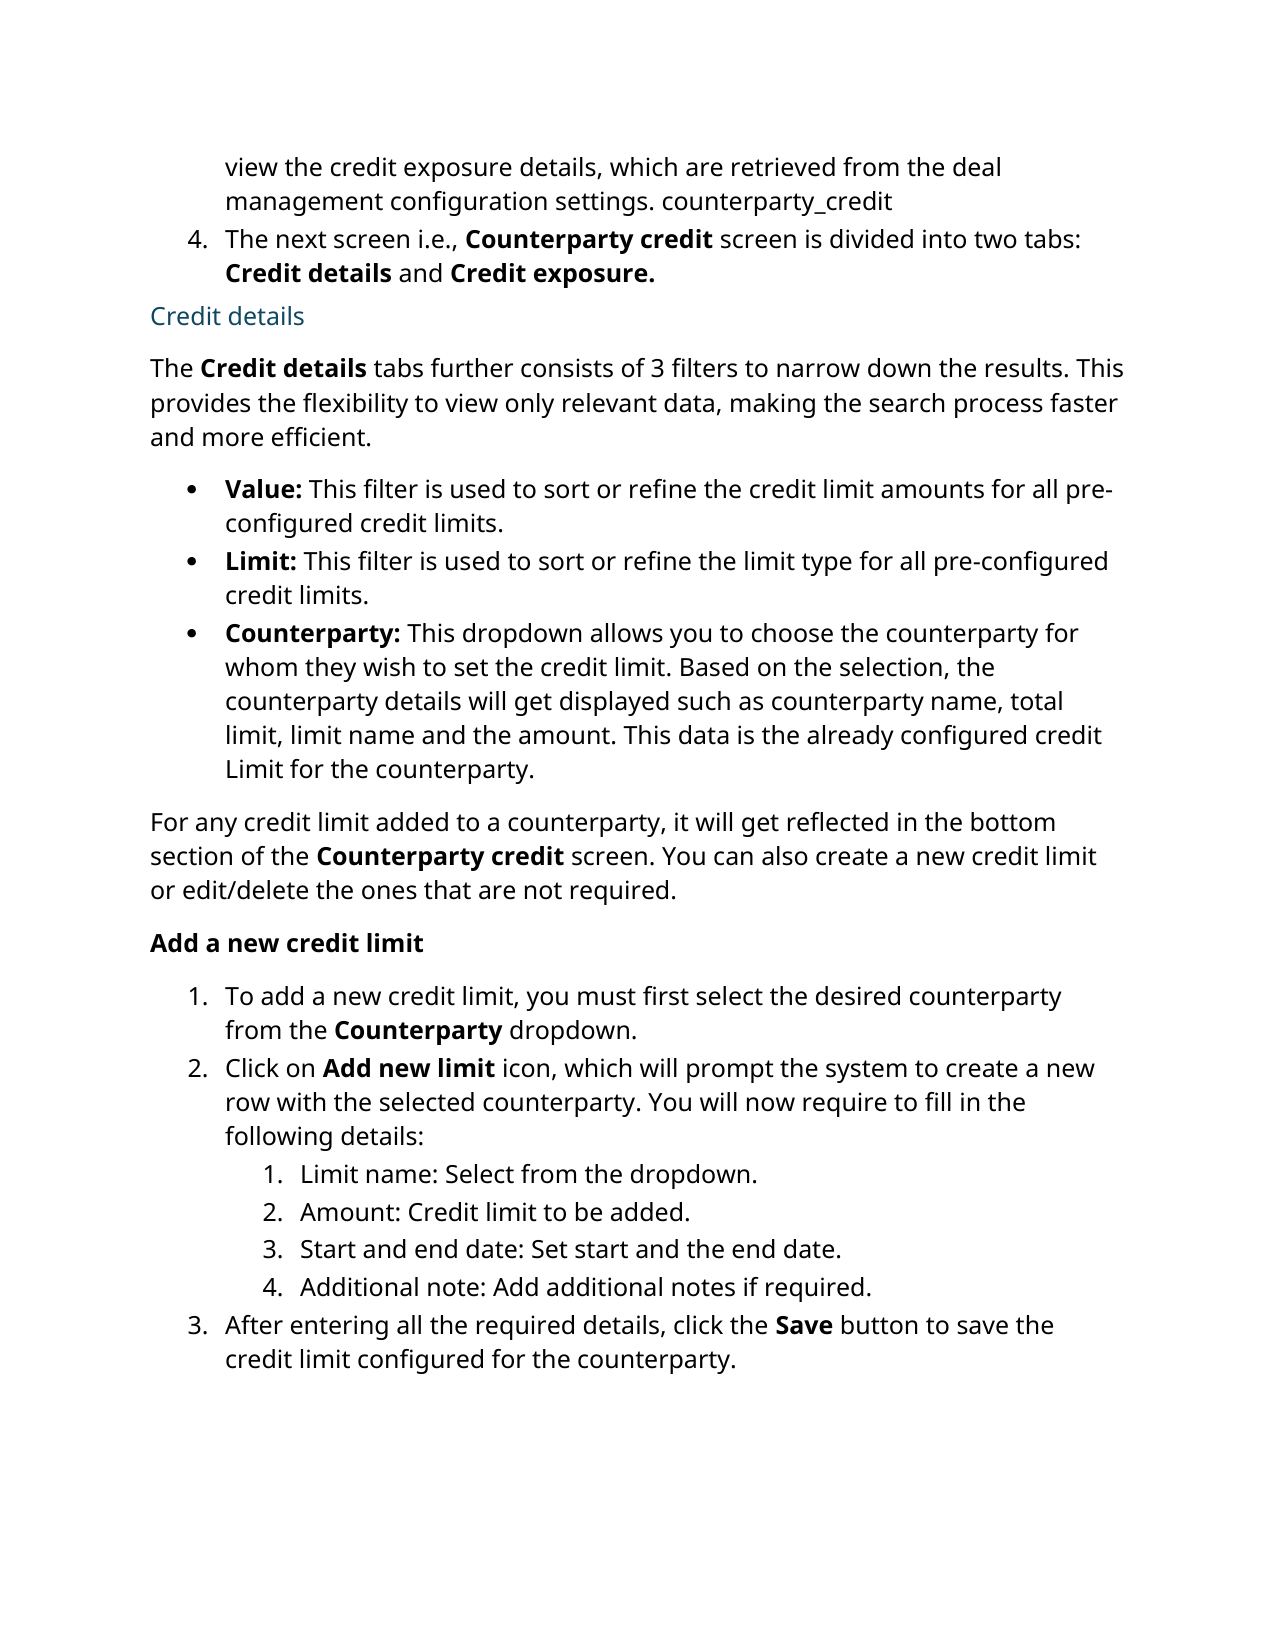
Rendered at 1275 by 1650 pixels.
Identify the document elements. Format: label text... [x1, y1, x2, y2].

list Limit name: Select from the dropdown. [262, 1156, 1125, 1191]
list Start and end date: Set start and the end date. [262, 1232, 1125, 1266]
list Additional note: Add additional notes if required. [262, 1270, 1125, 1304]
subtitle Credit details [150, 298, 1125, 332]
list Counterparty: This dropdown allows you to choose the counterparty for whom they wish to set the credit limit. Based on the selection, the counterparty details will get displayed such as counterparty name, total limit, limit name and the amount. This data is the already configured credit Limit for the counterparty. [187, 616, 1125, 786]
list Click on Add new limit icon, which will prompt the system to create a new row with the selected counterparty. You will now require to fill in the following details: [187, 1051, 1125, 1153]
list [187, 150, 1125, 218]
list Value: This filter is used to sort or refine the credit limit amounts for all pre-configured credit limits. [187, 472, 1125, 540]
list After entering all the required details, click the Save button to save the credit limit configured for the counterparty. [187, 1308, 1125, 1376]
list Amount: Credit limit to be added. [262, 1194, 1125, 1228]
list Limit: This filter is used to sort or refine the limit type for all pre-configured credit limits. [187, 544, 1125, 612]
list To add a new credit limit, you must first select the desired counterparty from the Counterparty dropdown. [187, 979, 1125, 1047]
list The next screen i.e., Counterparty credit screen is divided into two tabs: Credit details and Credit exposure. [187, 222, 1125, 290]
text For any credit limit added to a counterparty, it will get reflected in the bottom section of the Counterparty credit screen. You can also create a new credit limit or edit/delete the ones that are not required. [150, 805, 1125, 907]
text The Credit details tabs further consists of 3 filters to narrow down the results. This provides the flexibility to view only relevant data, making the search process faster and more efficient. [150, 351, 1125, 453]
text Add a new credit limit [150, 926, 1125, 960]
